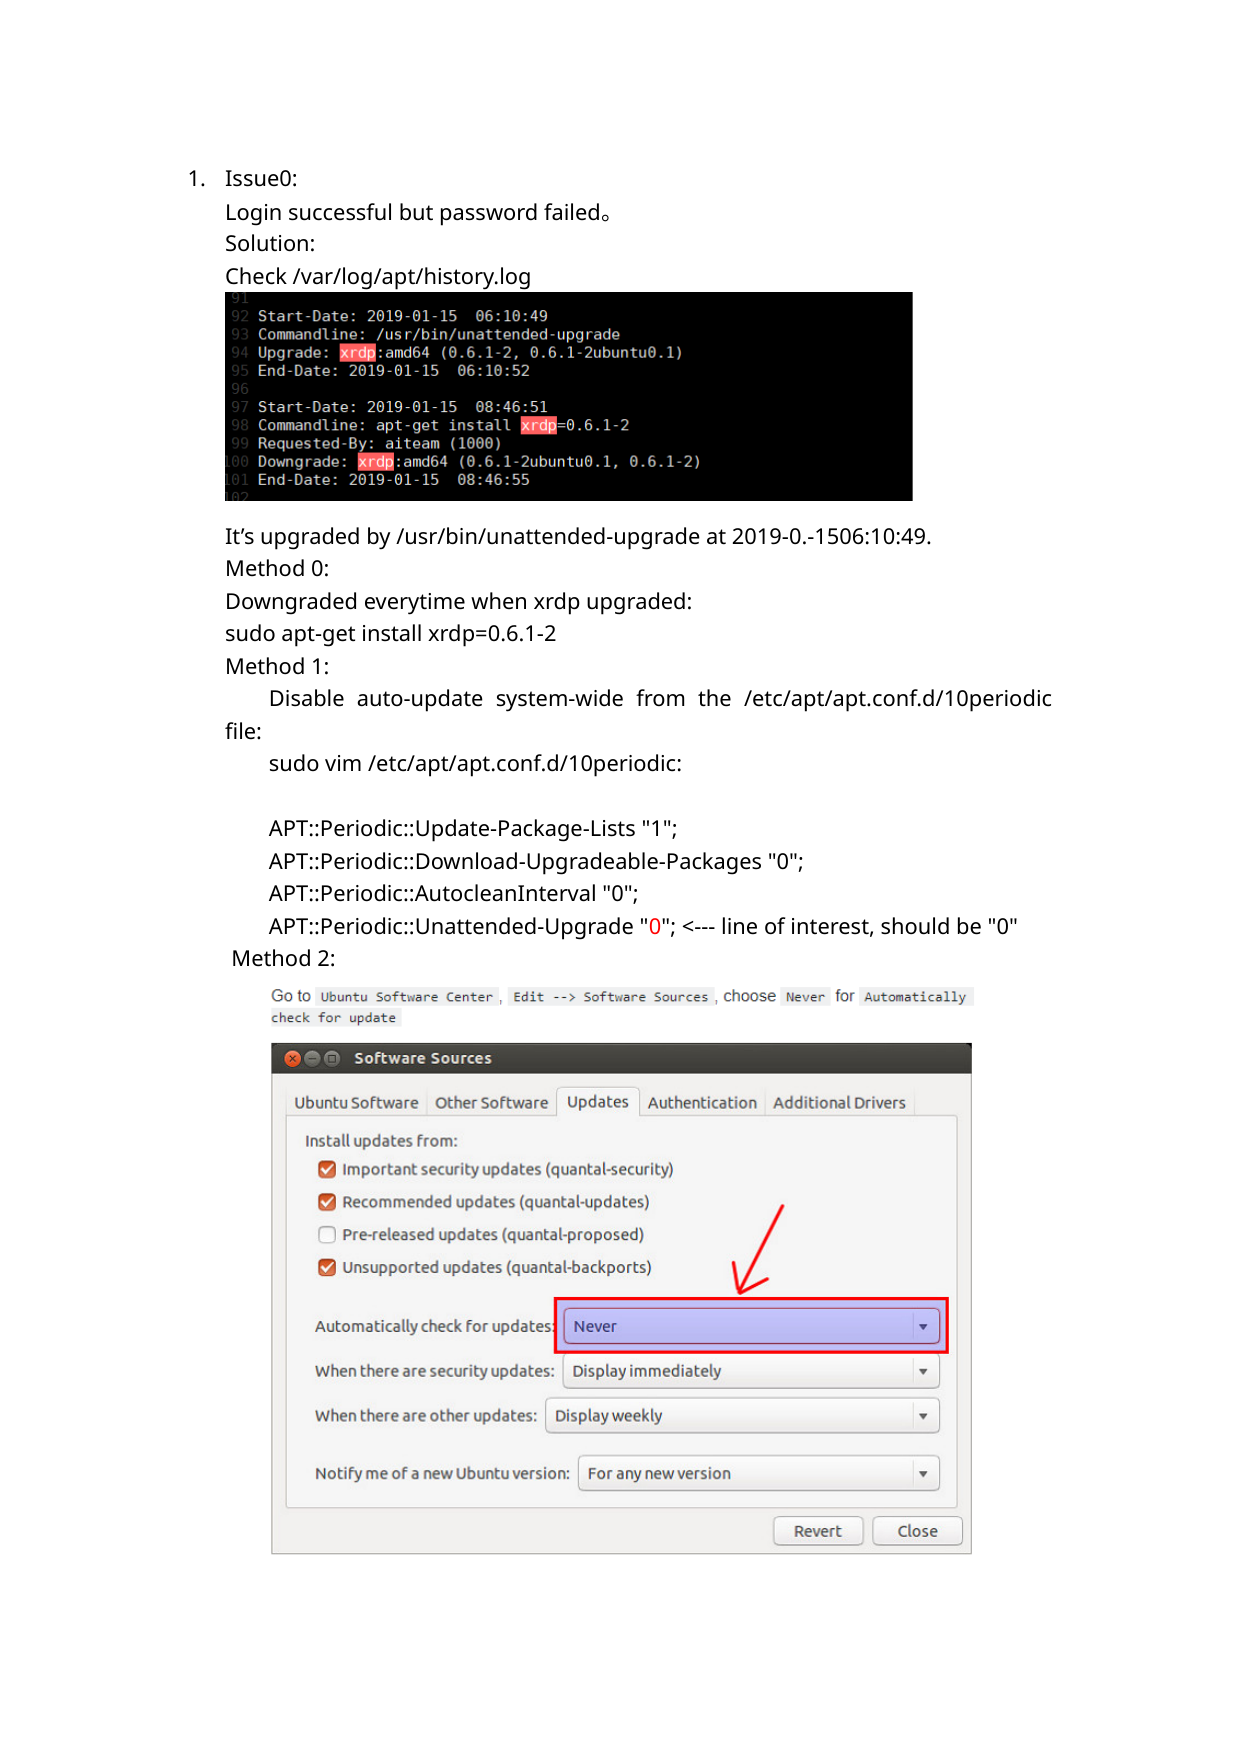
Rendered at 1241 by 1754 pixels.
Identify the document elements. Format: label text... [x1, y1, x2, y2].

list Issue0: [187, 162, 1053, 194]
list APT::Periodic::Unattended-Upgrade "0"; <--- line of interest, should be "0" [225, 909, 1053, 942]
list Downgraded everytime when xrdp upgraded: [225, 584, 1053, 617]
list Disable auto-update system-wide from the /etc/apt/apt.conf.d/10periodic file: [225, 682, 1053, 747]
picture [255, 974, 985, 1562]
list Method 1: [225, 649, 1053, 682]
list Check /var/log/apt/history.log [225, 259, 1053, 292]
list APT::Periodic::AutocleanInterval "0"; [225, 877, 1053, 909]
list Login successful but password failed。 [225, 194, 1053, 227]
list Solution: [225, 227, 1053, 259]
list Method 0: [225, 552, 1053, 584]
list It’s upgraded by /usr/bin/unattended-upgrade at 2019-0.-1506:10:49. [225, 519, 1053, 552]
list APT::Periodic::Update-Package-Lists "1"; [225, 812, 1053, 844]
list APT::Periodic::Download-Upgradeable-Packages "0"; [225, 844, 1053, 877]
picture [225, 292, 913, 501]
list sudo apt-get install xrdp=0.6.1-2 [225, 617, 1053, 649]
list sudo vim /etc/apt/apt.conf.d/10periodic: [225, 747, 1053, 779]
text Method 2: [187, 942, 1053, 974]
